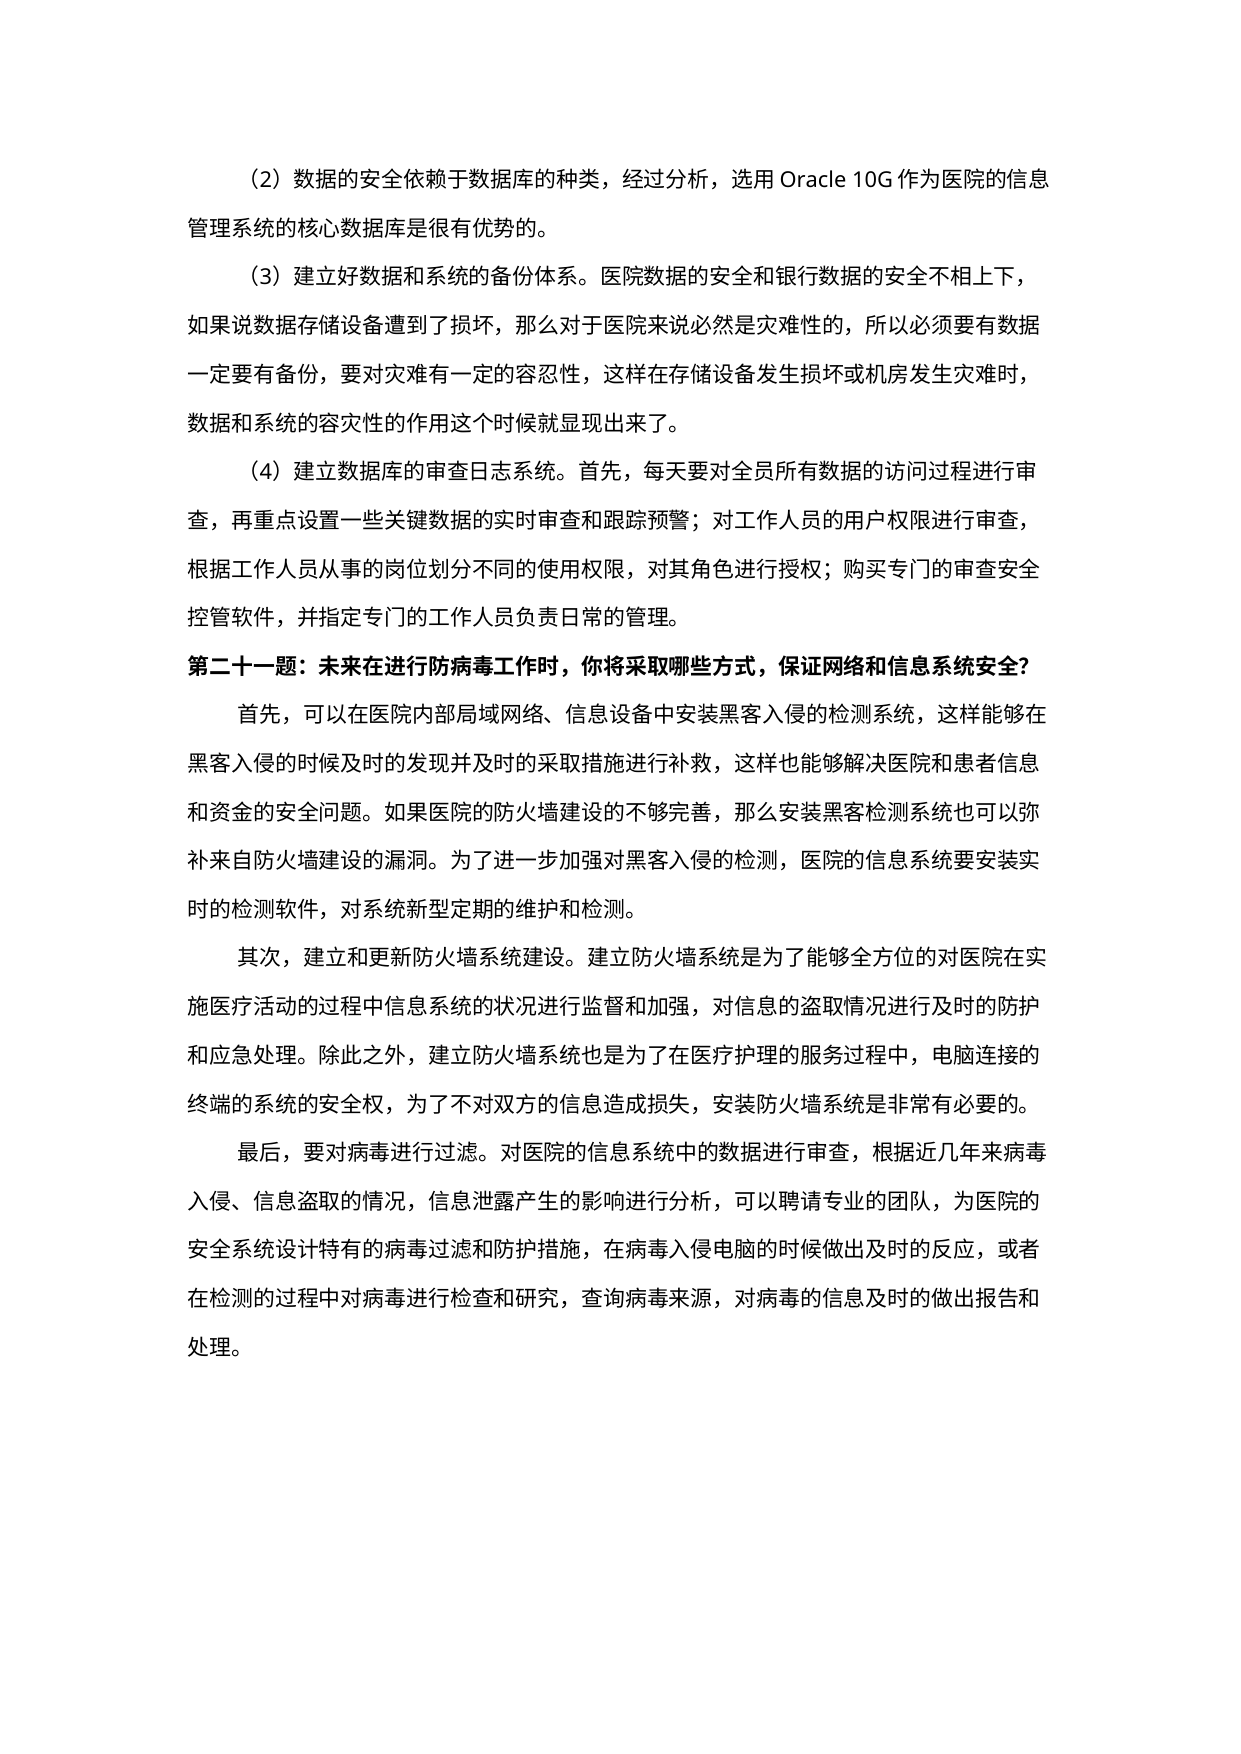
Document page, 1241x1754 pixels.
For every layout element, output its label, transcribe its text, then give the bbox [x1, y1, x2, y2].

text 最后，要对病毒进行过滤。对医院的信息系统中的数据进行审查，根据近几年来病毒入侵、信息盗取的情况，信息泄露产生的影响进行分析，可以聘请专业的团队，为医院的安全系统设计特有的病毒过滤和防护措施，在病毒入侵电脑的时候做出及时的反应，或者在检测的过程中对病毒进行检查和研究，查询病毒来源，对病毒的信息及时的做出报告和处理。 [187, 1134, 1053, 1362]
text 第二十一题：未来在进行防病毒工作时，你将采取哪些方式，保证网络和信息系统安全？ [187, 648, 1053, 681]
text 首先，可以在医院内部局域网络、信息设备中安装黑客入侵的检测系统，这样能够在黑客入侵的时候及时的发现并及时的采取措施进行补救，这样也能够解决医院和患者信息和资金的安全问题。如果医院的防火墙建设的不够完善，那么安装黑客检测系统也可以弥补来自防火墙建设的漏洞。为了进一步加强对黑客入侵的检测，医院的信息系统要安装实时的检测软件，对系统新型定期的维护和检测。 [187, 697, 1053, 924]
text （2）数据的安全依赖于数据库的种类，经过分析，选用Oracle 10G作为医院的信息管理系统的核心数据库是很有优势的。 [187, 162, 1053, 243]
text 其次，建立和更新防火墙系统建设。建立防火墙系统是为了能够全方位的对医院在实施医疗活动的过程中信息系统的状况进行监督和加强，对信息的盗取情况进行及时的防护和应急处理。除此之外，建立防火墙系统也是为了在医疗护理的服务过程中，电脑连接的终端的系统的安全权，为了不对双方的信息造成损失，安装防火墙系统是非常有必要的。 [187, 940, 1053, 1119]
text （3）建立好数据和系统的备份体系。医院数据的安全和银行数据的安全不相上下，如果说数据存储设备遭到了损坏，那么对于医院来说必然是灾难性的，所以必须要有数据一定要有备份，要对灾难有一定的容忍性，这样在存储设备发生损坏或机房发生灾难时，数据和系统的容灾性的作用这个时候就显现出来了。 [187, 259, 1053, 438]
text （4）建立数据库的审查日志系统。首先，每天要对全员所有数据的访问过程进行审查，再重点设置一些关键数据的实时审查和跟踪预警；对工作人员的用户权限进行审查，根据工作人员从事的岗位划分不同的使用权限，对其角色进行授权；购买专门的审查安全控管软件，并指定专门的工作人员负责日常的管理。 [187, 454, 1053, 632]
